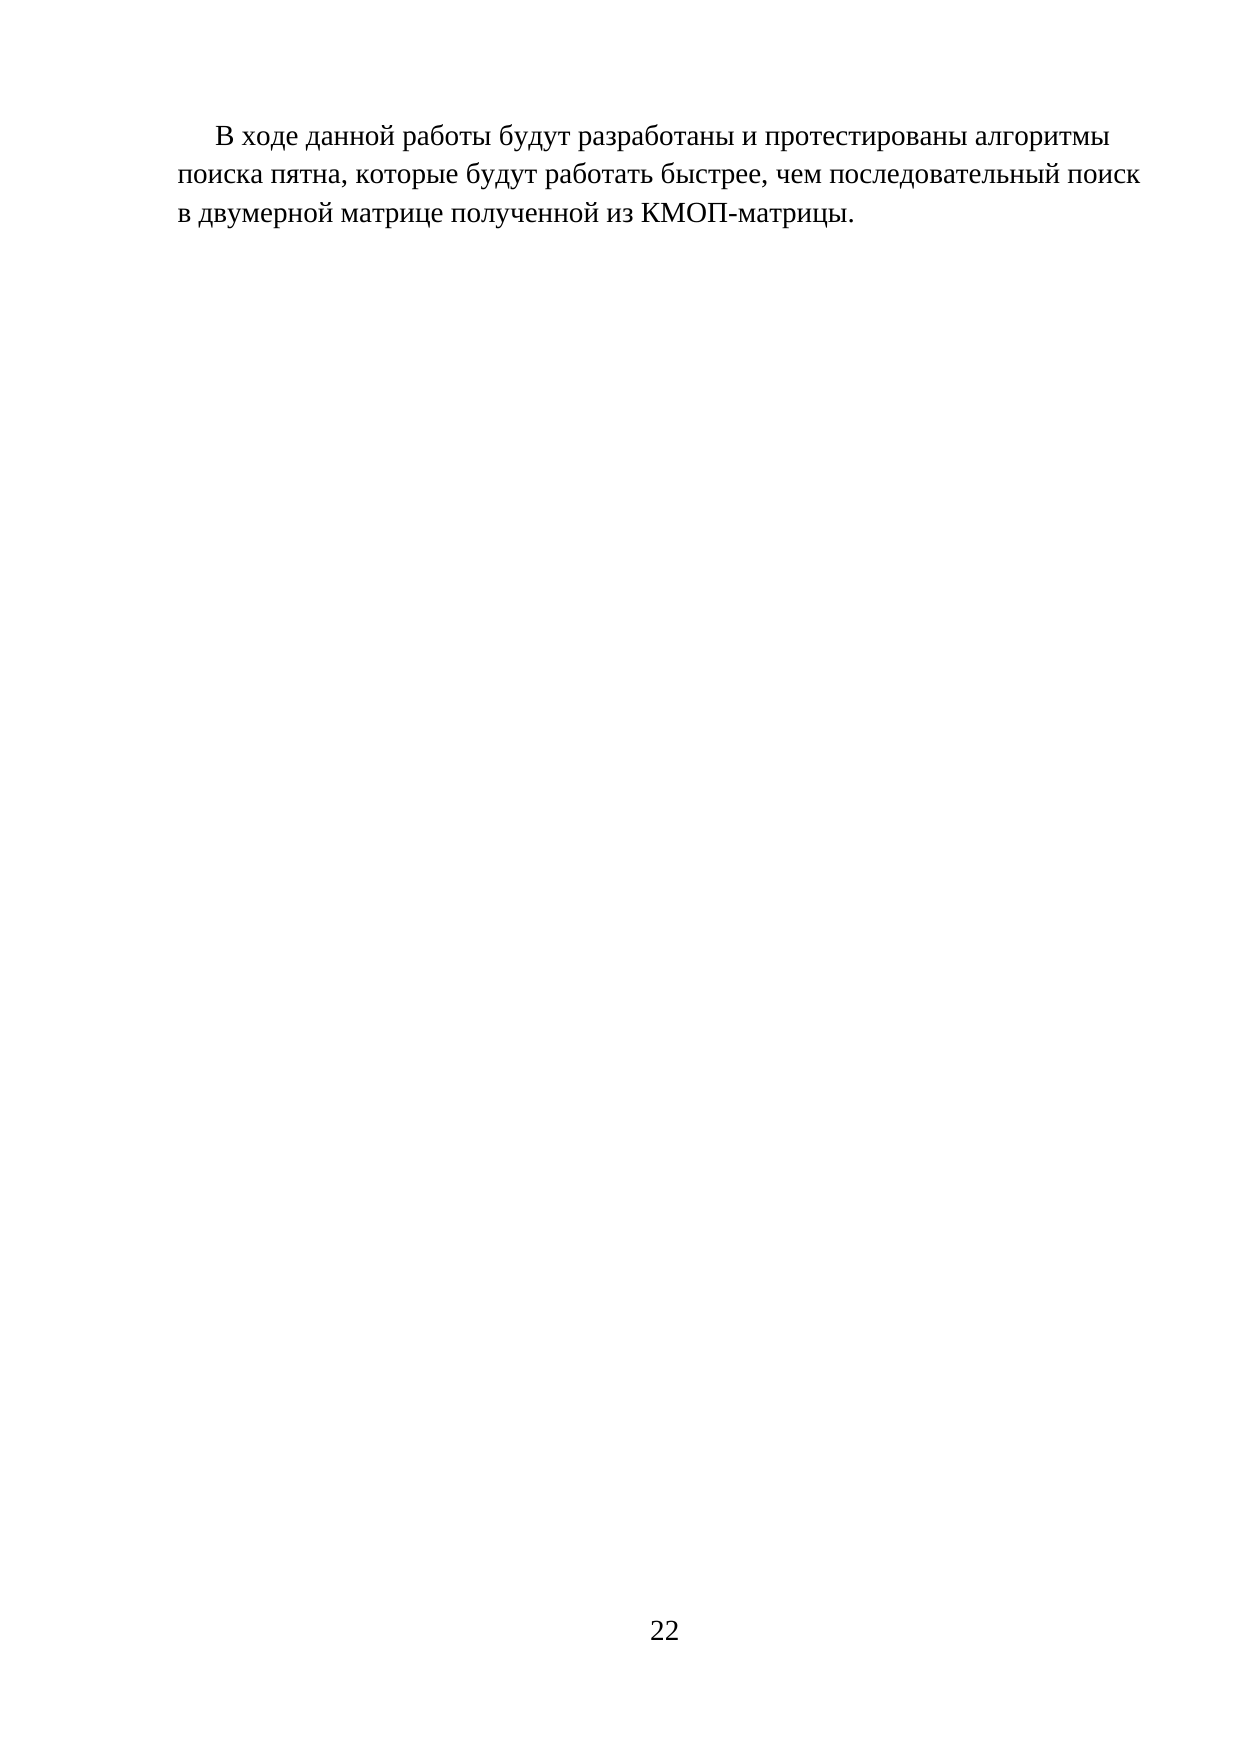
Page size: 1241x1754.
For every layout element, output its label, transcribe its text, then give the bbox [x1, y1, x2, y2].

text В ходе данной работы будут разработаны и протестированы алгоритмы поиска пятна, которые будут работать быстрее, чем последовательный поиск в двумерной матрице полученной из КМОП-матрицы. [177, 118, 1152, 229]
